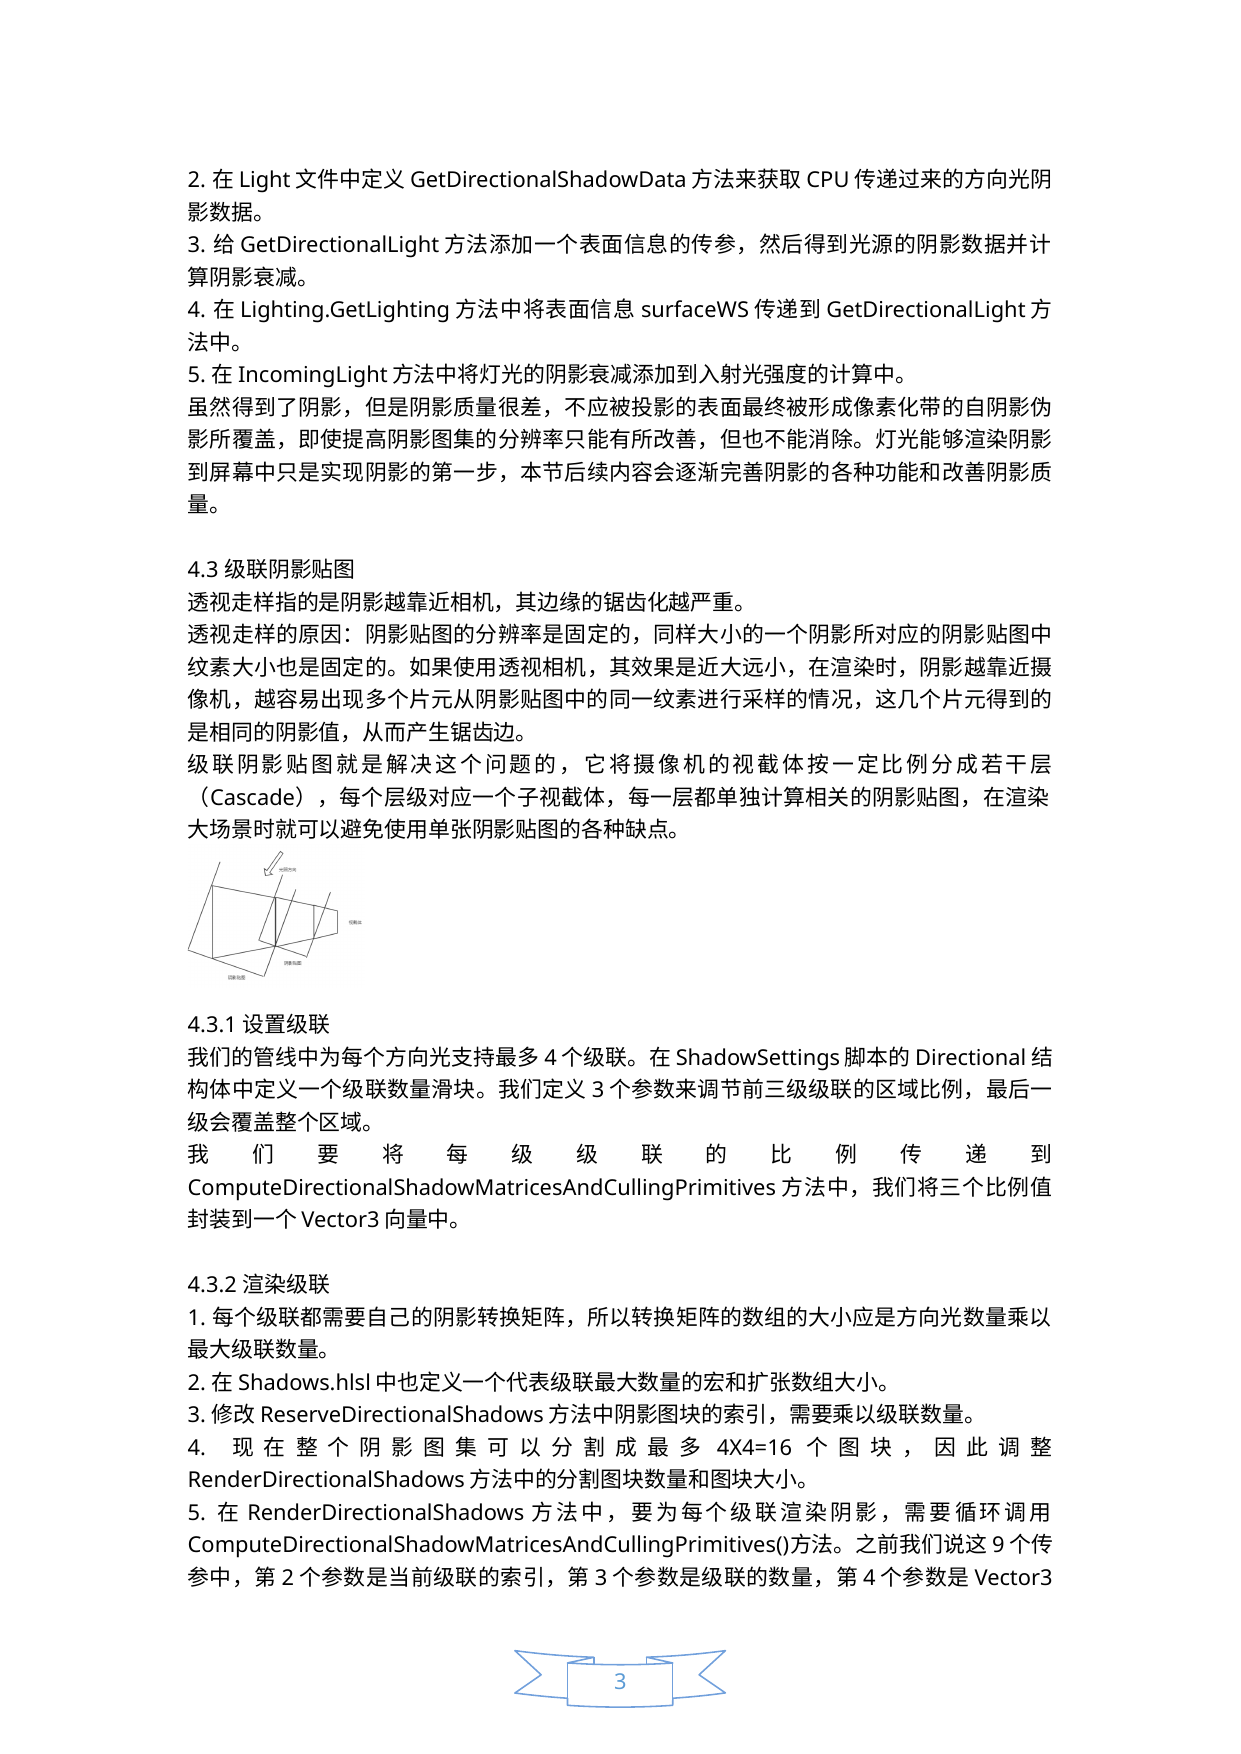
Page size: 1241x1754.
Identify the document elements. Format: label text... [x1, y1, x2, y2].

text 4.3 级联阴影贴图 [187, 552, 1053, 584]
text 透视走样指的是阴影越靠近相机，其边缘的锯齿化越严重。 [187, 584, 1053, 617]
text 2. 在Light文件中定义GetDirectionalShadowData方法来获取CPU传递过来的方向光阴影数据。 [187, 162, 1053, 227]
text 我们要将每级级联的比例传递到ComputeDirectionalShadowMatricesAndCullingPrimitives方法中，我们将三个比例值封装到一个Vector3向量中。 [187, 1137, 1053, 1234]
text 5. 在IncomingLight方法中将灯光的阴影衰减添加到入射光强度的计算中。 [187, 357, 1053, 389]
text 级联阴影贴图就是解决这个问题的，它将摄像机的视截体按一定比例分成若干层（Cascade），每个层级对应一个子视截体，每一层都单独计算相关的阴影贴图，在渲染大场景时就可以避免使用单张阴影贴图的各种缺点。 [187, 747, 1053, 844]
text 3. 给GetDirectionalLight方法添加一个表面信息的传参，然后得到光源的阴影数据并计算阴影衰减。 [187, 227, 1053, 292]
text 4.3.2 渲染级联 [187, 1267, 1053, 1299]
text 虽然得到了阴影，但是阴影质量很差，不应被投影的表面最终被形成像素化带的自阴影伪影所覆盖，即使提高阴影图集的分辨率只能有所改善，但也不能消除。灯光能够渲染阴影到屏幕中只是实现阴影的第一步，本节后续内容会逐渐完善阴影的各种功能和改善阴影质量。 [187, 389, 1053, 519]
text 3. 修改ReserveDirectionalShadows方法中阴影图块的索引，需要乘以级联数量。 [187, 1397, 1053, 1429]
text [187, 1494, 1053, 1592]
text 1. 每个级联都需要自己的阴影转换矩阵，所以转换矩阵的数组的大小应是方向光数量乘以最大级联数量。 [187, 1299, 1053, 1364]
text 透视走样的原因：阴影贴图的分辨率是固定的，同样大小的一个阴影所对应的阴影贴图中纹素大小也是固定的。如果使用透视相机，其效果是近大远小，在渲染时，阴影越靠近摄像机，越容易出现多个片元从阴影贴图中的同一纹素进行采样的情况，这几个片元得到的是相同的阴影值，从而产生锯齿边。 [187, 617, 1053, 747]
text 4. 在Lighting.GetLighting方法中将表面信息surfaceWS传递到GetDirectionalLight方法中。 [187, 292, 1053, 357]
text 4.3.1 设置级联 [187, 1007, 1053, 1039]
text 2. 在Shadows.hlsl中也定义一个代表级联最大数量的宏和扩张数组大小。 [187, 1364, 1053, 1397]
text 我们的管线中为每个方向光支持最多4个级联。在ShadowSettings脚本的Directional结构体中定义一个级联数量滑块。我们定义3个参数来调节前三级级联的区域比例，最后一级会覆盖整个区域。 [187, 1039, 1053, 1137]
picture [187, 844, 365, 988]
text 4. 现在整个阴影图集可以分割成最多4X4=16个图块，因此调整RenderDirectionalShadows方法中的分割图块数量和图块大小。 [187, 1429, 1053, 1494]
